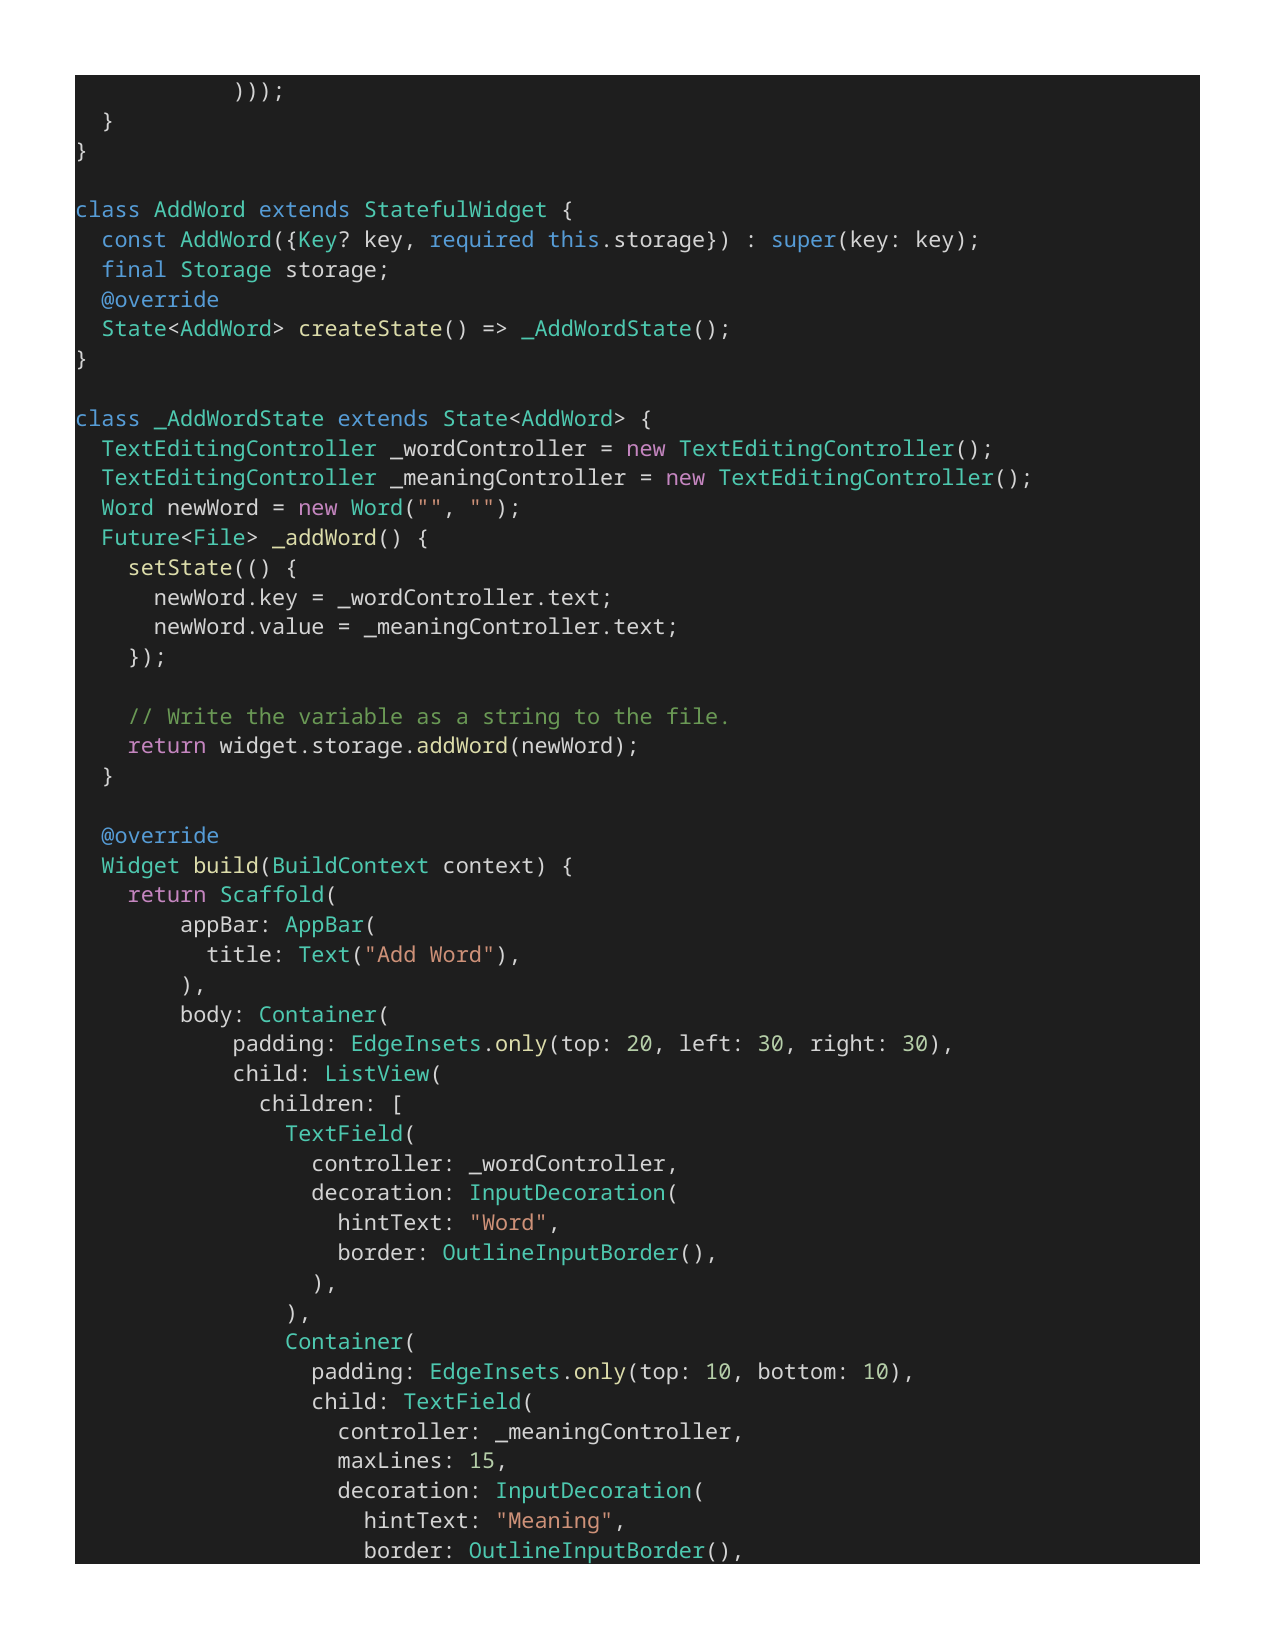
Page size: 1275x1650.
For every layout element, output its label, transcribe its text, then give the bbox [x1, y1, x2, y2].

text decoration: InputDecoration( [75, 1177, 1200, 1207]
text return Scaffold( [75, 879, 1200, 909]
text return widget.storage.addWord(newWord); [75, 730, 1200, 760]
text border: OutlineInputBorder(), [75, 1237, 1200, 1267]
text } [75, 760, 1200, 790]
text padding: EdgeInsets.only(top: 20, left: 30, right: 30), [75, 1028, 1200, 1058]
text State<AddWord> createState() => _AddWordState(); [75, 313, 1200, 343]
text child: TextField( [75, 1386, 1200, 1416]
text children: [ [75, 1088, 1200, 1118]
text title: Text("Add Word"), [75, 939, 1200, 969]
text padding: EdgeInsets.only(top: 10, bottom: 10), [75, 1356, 1200, 1386]
text decoration: InputDecoration( [75, 1475, 1200, 1505]
text newWord.key = _wordController.text; [75, 581, 1200, 611]
text child: ListView( [75, 1058, 1200, 1088]
text hintText: "Meaning", [75, 1505, 1200, 1535]
text } [75, 343, 1200, 373]
text ))); [75, 75, 1200, 105]
text @override [75, 820, 1200, 849]
text Widget build(BuildContext context) { [75, 849, 1200, 879]
text const AddWord({Key? key, required this.storage}) : super(key: key); [75, 224, 1200, 254]
text ), [75, 1267, 1200, 1296]
text ), [75, 1296, 1200, 1326]
text class _AddWordState extends State<AddWord> { [75, 403, 1200, 432]
text body: Container( [75, 998, 1200, 1028]
text TextField( [75, 1118, 1200, 1147]
text TextEditingController _meaningController = new TextEditingController(); [75, 462, 1200, 492]
text controller: _meaningController, [75, 1416, 1200, 1445]
text class AddWord extends StatefulWidget { [75, 194, 1200, 224]
text maxLines: 15, [75, 1445, 1200, 1475]
text }); [75, 641, 1200, 671]
text setState(() { [75, 552, 1200, 581]
text final Storage storage; [75, 254, 1200, 283]
text // Write the variable as a string to the file. [75, 701, 1200, 730]
text border: OutlineInputBorder(), [75, 1535, 1200, 1564]
text appBar: AppBar( [75, 909, 1200, 939]
text Future<File> _addWord() { [75, 522, 1200, 552]
text Container( [75, 1326, 1200, 1356]
text hintText: "Word", [75, 1207, 1200, 1237]
text ), [75, 969, 1200, 998]
text newWord.value = _meaningController.text; [75, 611, 1200, 641]
text Word newWord = new Word("", ""); [75, 492, 1200, 522]
text TextEditingController _wordController = new TextEditingController(); [75, 432, 1200, 462]
text controller: _wordController, [75, 1147, 1200, 1177]
text } [75, 134, 1200, 164]
text } [75, 105, 1200, 134]
text @override [75, 283, 1200, 313]
